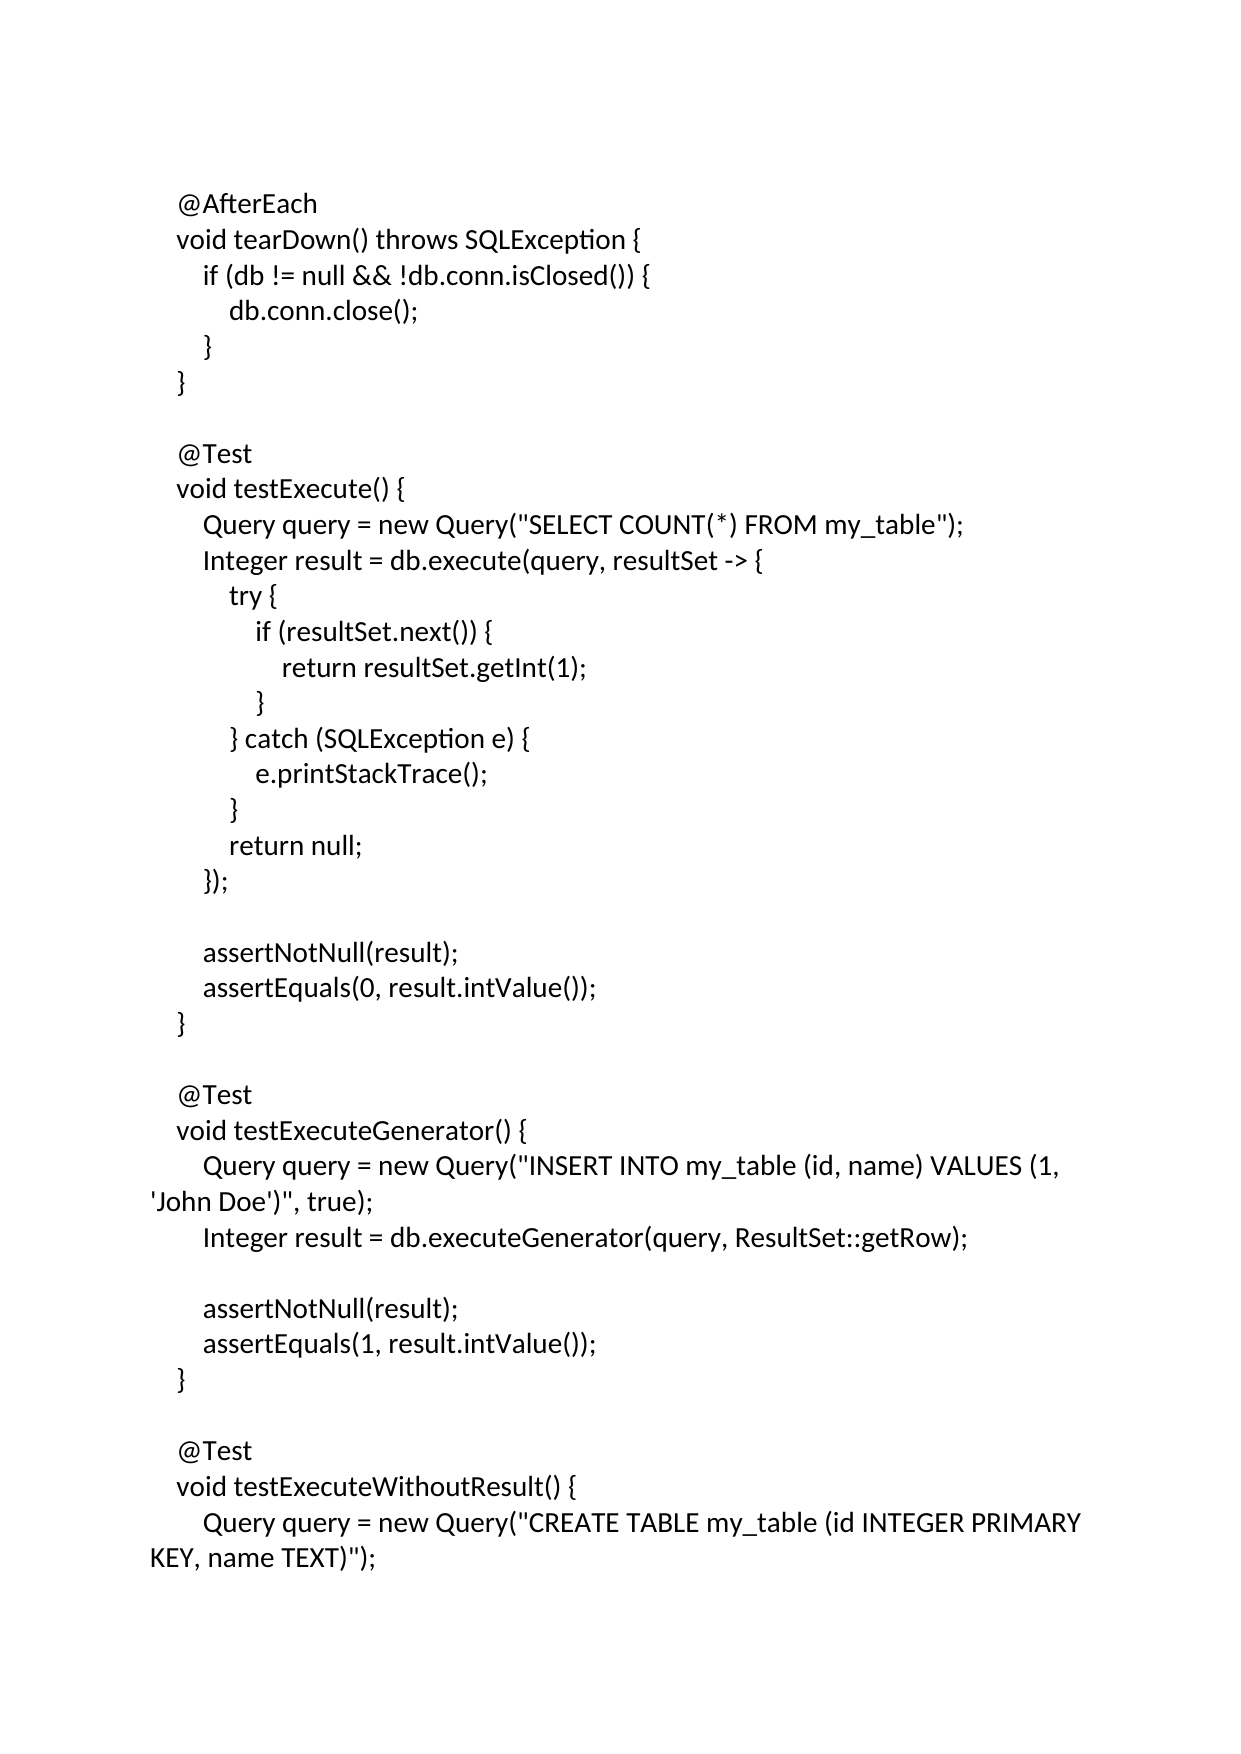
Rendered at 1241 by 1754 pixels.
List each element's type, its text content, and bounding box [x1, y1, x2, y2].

text Integer result = db.executeGenerator(query, ResultSet::getRow); [150, 1219, 1090, 1254]
text } [150, 364, 1090, 399]
text } [150, 791, 1090, 827]
text void testExecuteGenerator() { [150, 1112, 1090, 1147]
text return null; [150, 827, 1090, 862]
text assertNotNull(result); [150, 934, 1090, 969]
text @Test [150, 435, 1090, 471]
text Query query = new Query("SELECT COUNT(*) FROM my_table"); [150, 506, 1090, 542]
text @Test [150, 1076, 1090, 1112]
text Integer result = db.execute(query, resultSet -> { [150, 542, 1090, 577]
text try { [150, 577, 1090, 613]
text void tearDown() throws SQLException { [150, 221, 1090, 257]
text } [150, 1361, 1090, 1397]
text e.printStackTrace(); [150, 756, 1090, 791]
text db.conn.close(); [150, 292, 1090, 328]
text Query query = new Query("INSERT INTO my_table (id, name) VALUES (1, 'John Doe')", true); [150, 1147, 1090, 1219]
text assertEquals(0, result.intValue()); [150, 969, 1090, 1005]
text } catch (SQLException e) { [150, 720, 1090, 756]
text assertEquals(1, result.intValue()); [150, 1326, 1090, 1361]
text assertNotNull(result); [150, 1290, 1090, 1326]
text @Test [150, 1432, 1090, 1468]
text } [150, 328, 1090, 364]
text void testExecute() { [150, 471, 1090, 506]
text Query query = new Query("CREATE TABLE my_table (id INTEGER PRIMARY KEY, name TEXT)"); [150, 1504, 1090, 1575]
text } [150, 1005, 1090, 1041]
text void testExecuteWithoutResult() { [150, 1468, 1090, 1504]
text if (db != null && !db.conn.isClosed()) { [150, 257, 1090, 292]
text @AfterEach [150, 186, 1090, 221]
text }); [150, 862, 1090, 898]
text return resultSet.getInt(1); [150, 649, 1090, 684]
text } [150, 684, 1090, 720]
text if (resultSet.next()) { [150, 613, 1090, 649]
